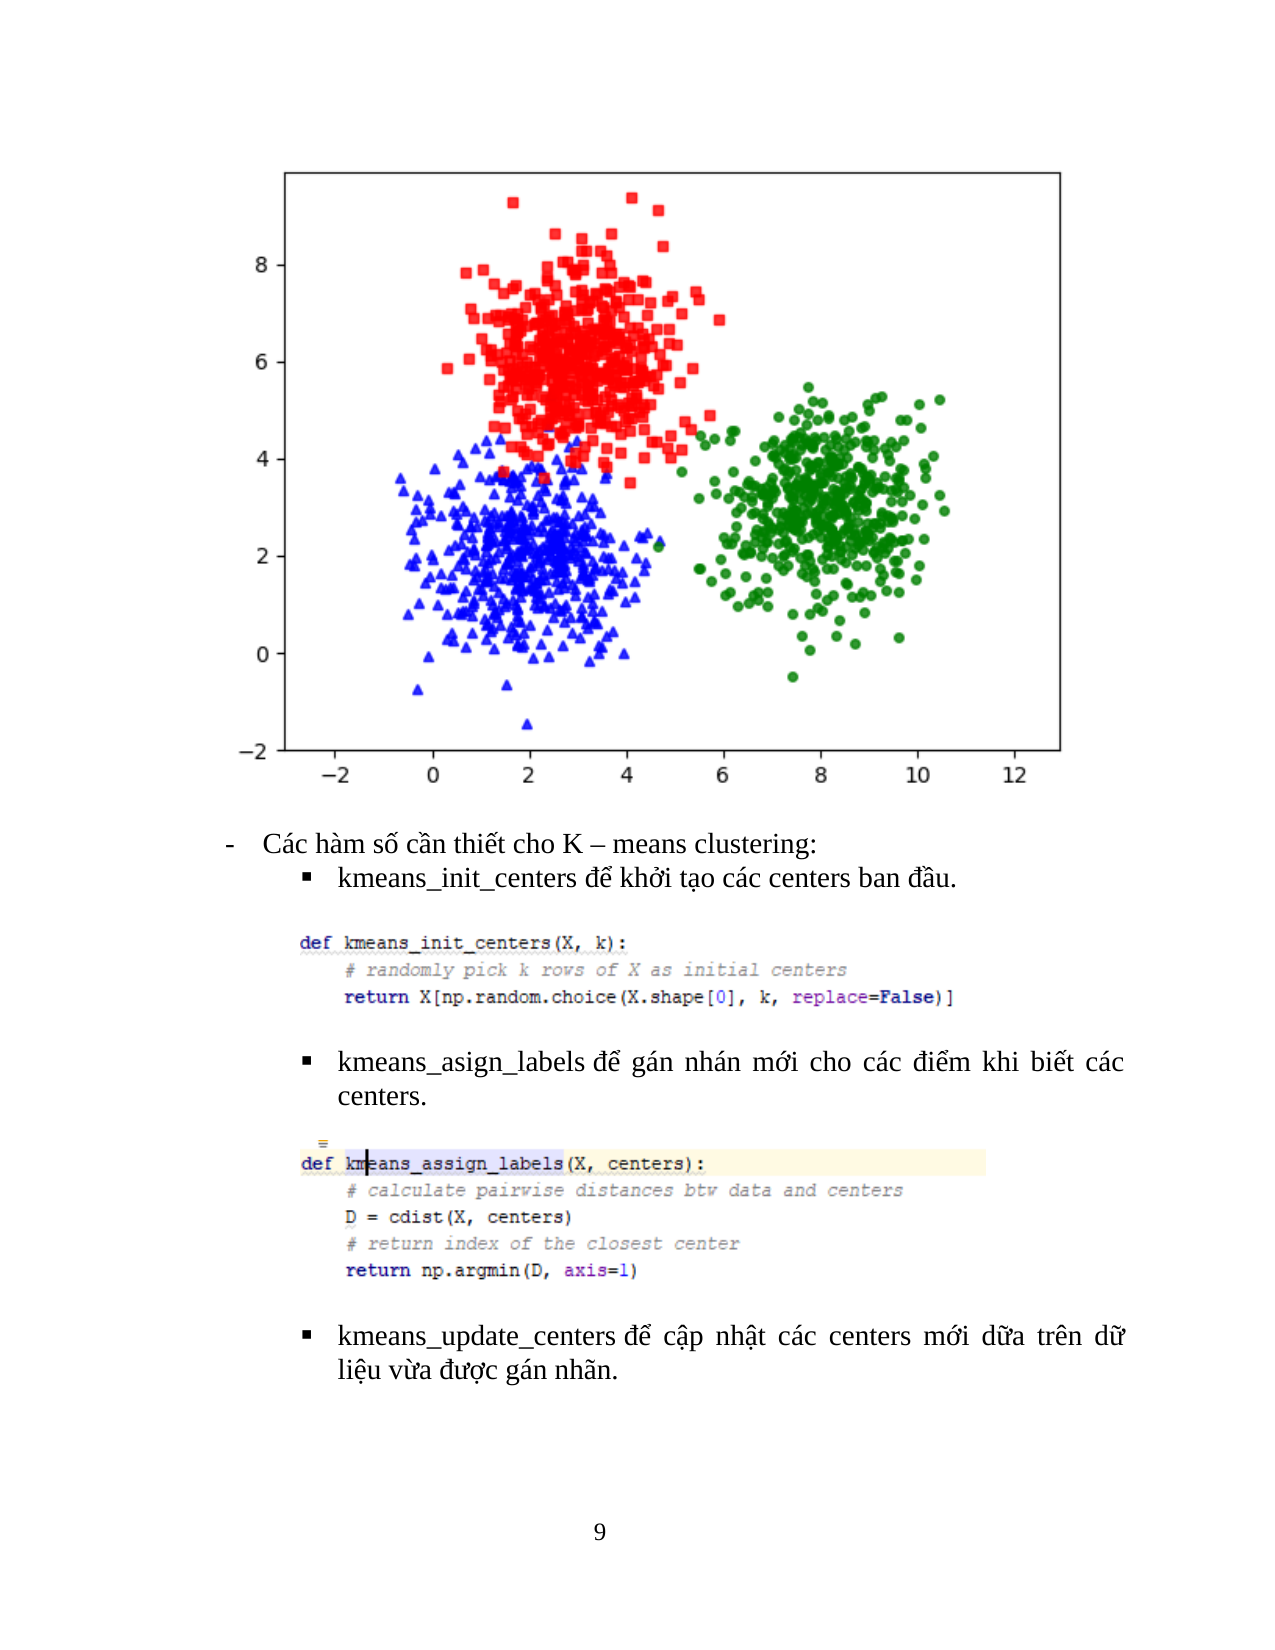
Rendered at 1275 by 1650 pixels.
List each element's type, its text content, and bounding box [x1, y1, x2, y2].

picture [300, 1140, 986, 1289]
list kmeans_init_centers để khởi tạo các centers ban đầu. [300, 860, 1125, 894]
list kmeans_asign_labels để gán nhán mới cho các điểm khi biết các centers. [300, 1044, 1125, 1111]
list Các hàm số cần thiết cho K – means clustering: [225, 827, 1125, 860]
picture [225, 150, 1105, 808]
picture [300, 922, 986, 1016]
list kmeans_update_centers để cập nhật các centers mới dữa trên dữ liệu vừa được gán nhãn. [300, 1318, 1125, 1385]
